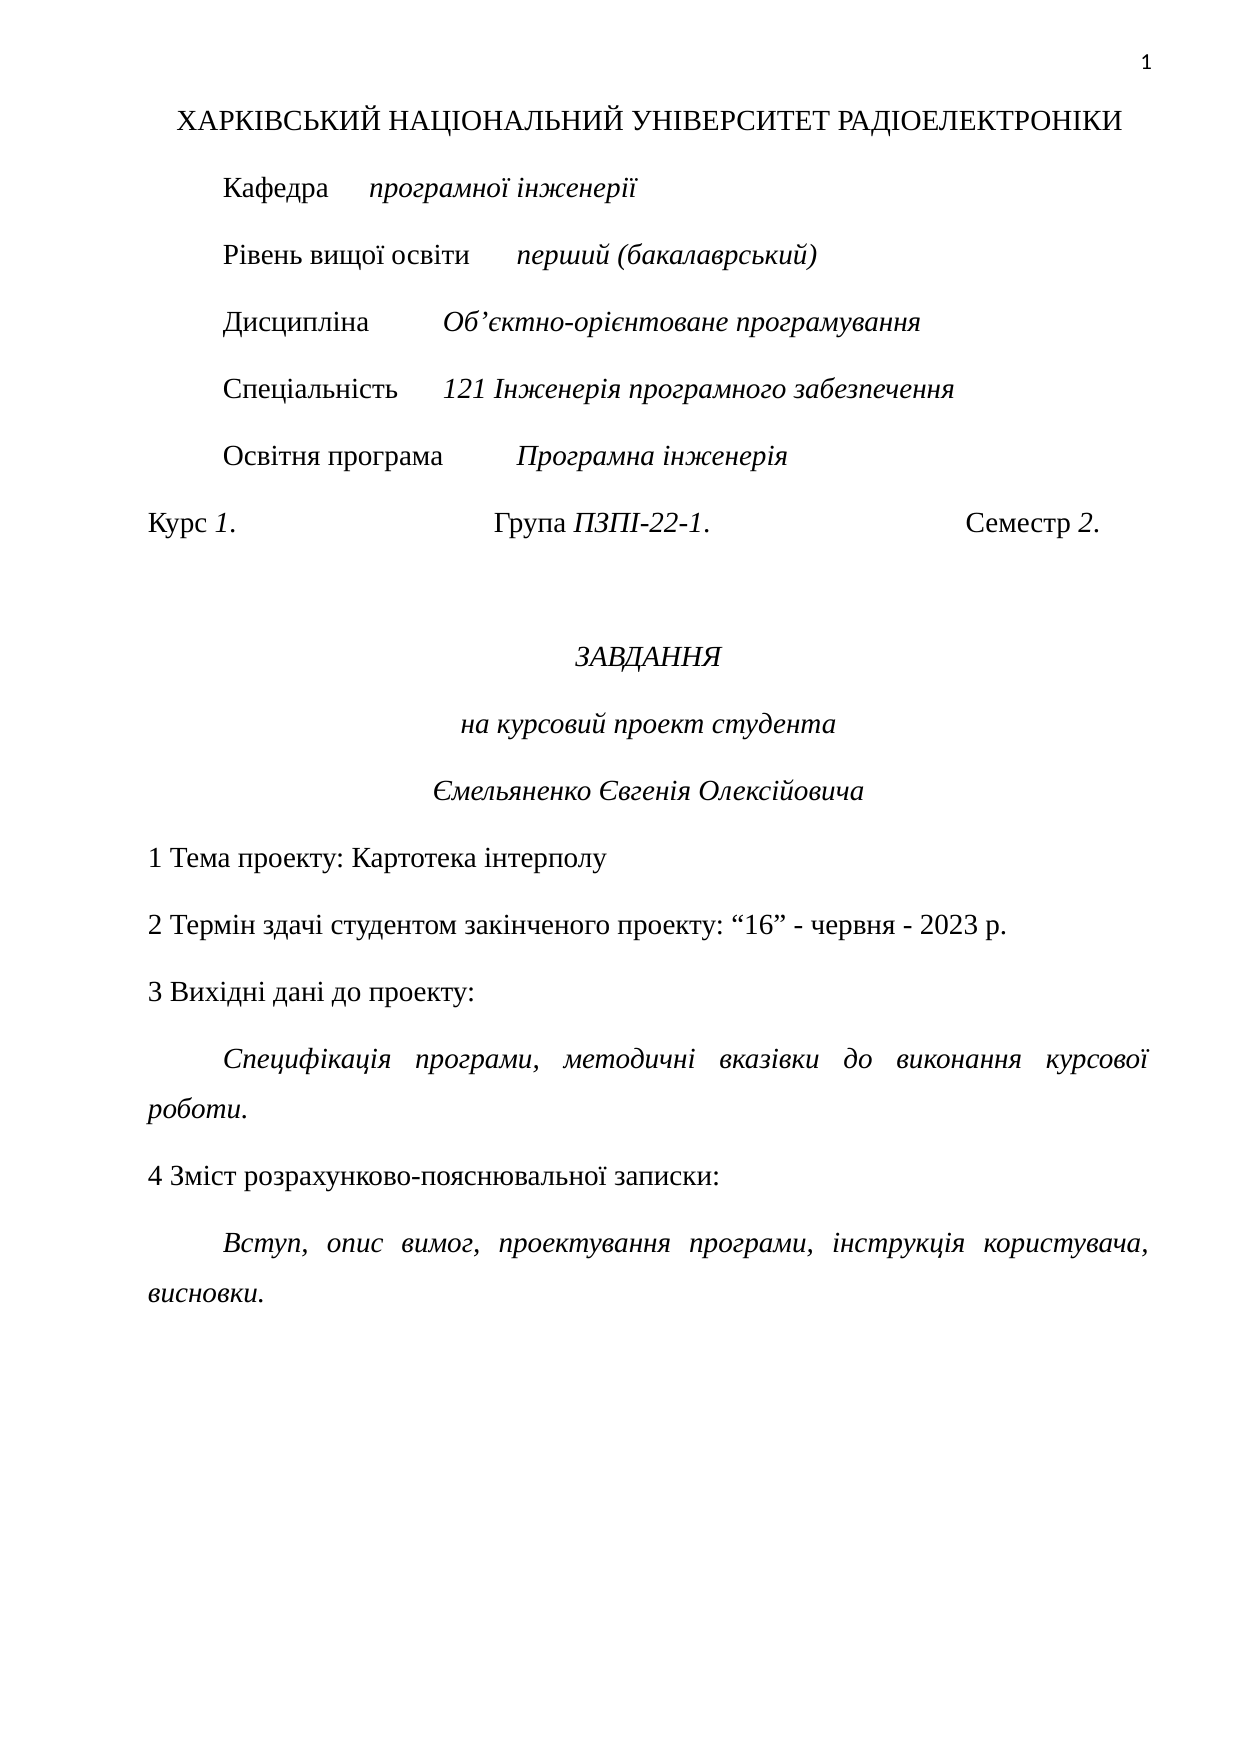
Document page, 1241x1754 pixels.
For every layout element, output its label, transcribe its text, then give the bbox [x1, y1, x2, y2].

text Кафедра програмної інженерії [148, 170, 1152, 204]
text 2 Термін здачі студентом закінченого проекту: “16” - червня - 2023 р. [148, 907, 1152, 941]
text Освітня програма Програмна інженерія [223, 438, 1152, 472]
text ХАРКІВСЬКИЙ НАЦІОНАЛЬНИЙ УНІВЕРСИТЕТ РАДІОЕЛЕКТРОНІКИ [148, 103, 1152, 137]
text на курсовий проект студента [148, 706, 1152, 740]
text 1 Тема проекту: Картотека інтерполу [148, 840, 1152, 874]
text 3 Вихідні дані до проекту: [148, 974, 1152, 1008]
text Курс 1. Група ПЗПІ-22-1. Семестр 2. [148, 505, 1152, 539]
text 4 Зміст розрахунково-пояснювальної записки: [148, 1158, 1152, 1192]
text Спеціальність 121 Інженерія програмного забезпечення [148, 371, 1152, 405]
text Дисципліна Об’єктно-орієнтоване програмування [148, 304, 1152, 338]
text Вступ, опис вимог, проектування програми, інструкція користувача, висновки. [148, 1225, 1152, 1309]
text Ємельяненко Євгенія Олексійовича [148, 773, 1152, 807]
text Рівень вищої освіти перший (бакалаврський) [148, 237, 1152, 271]
text Специфікація програми, методичні вказівки до виконання курсової роботи. [148, 1041, 1152, 1125]
text ЗАВДАННЯ [148, 639, 1152, 673]
